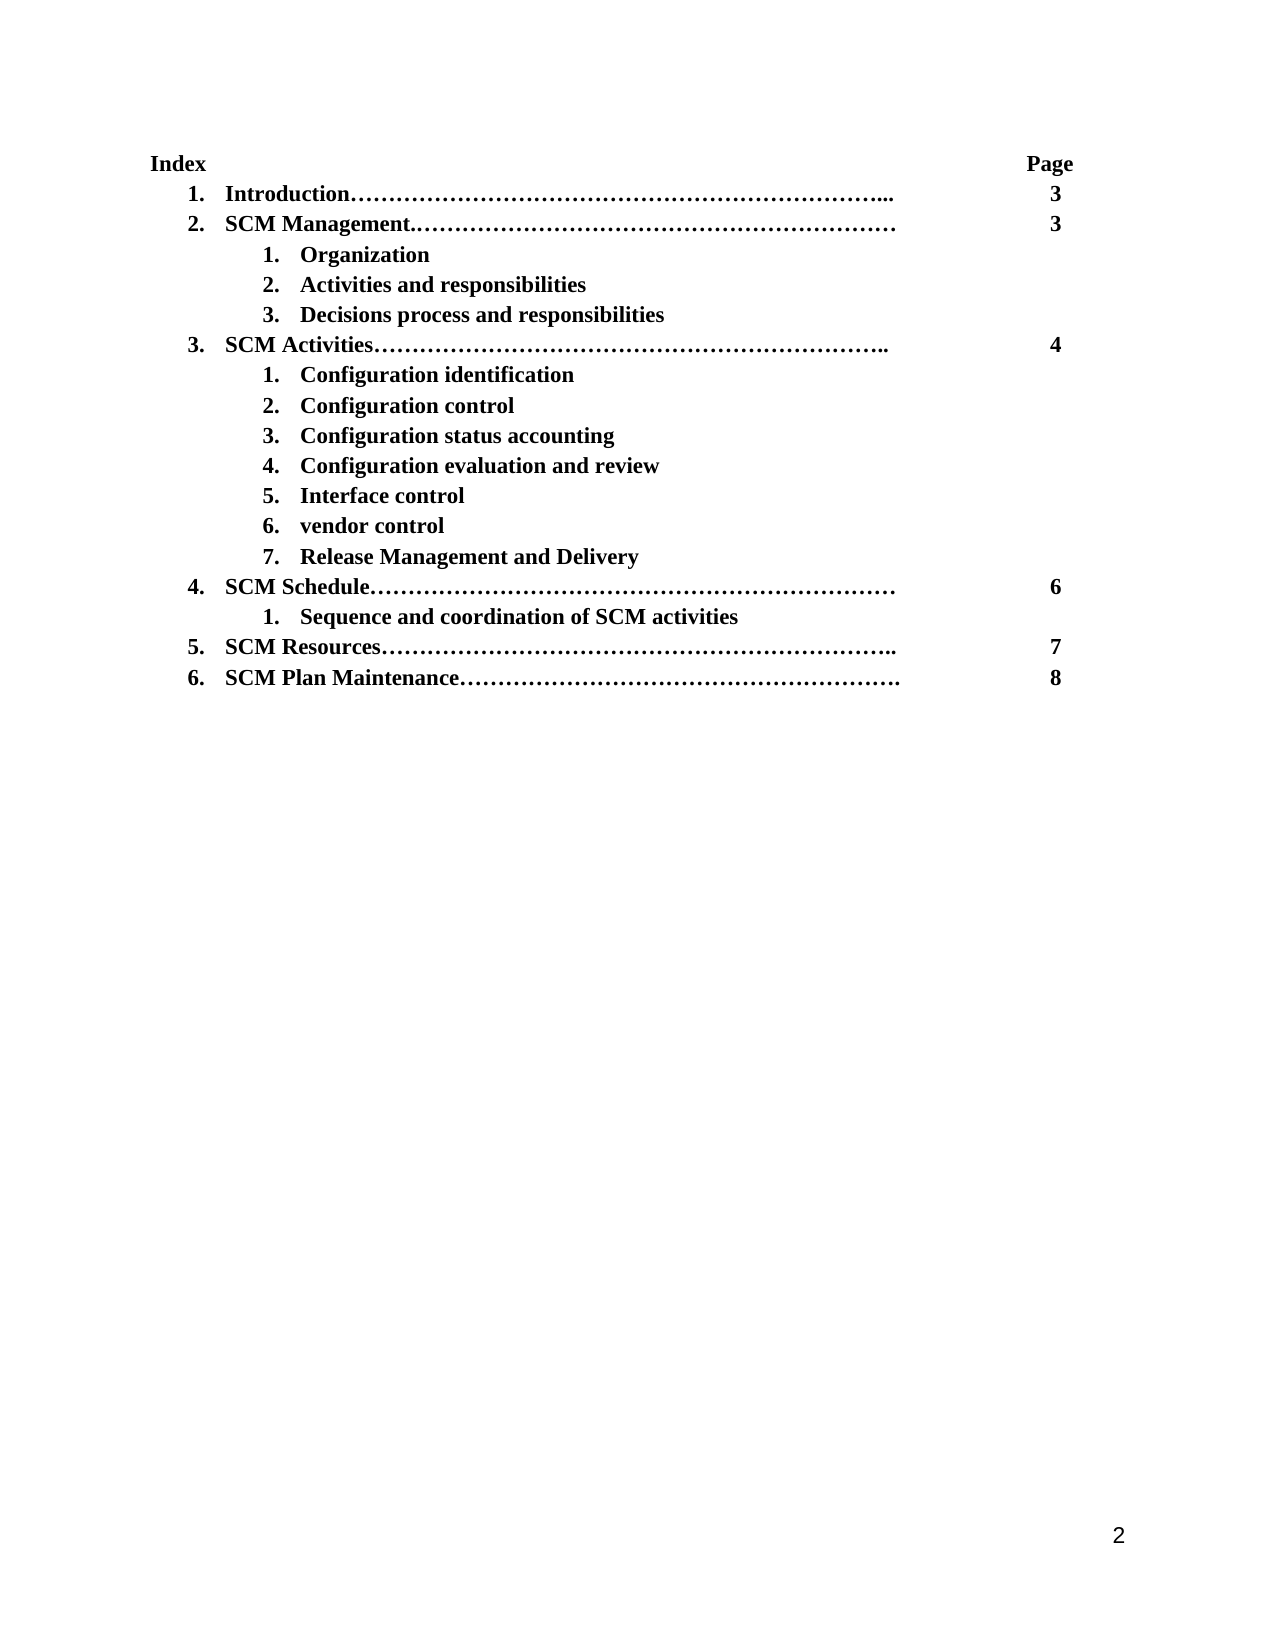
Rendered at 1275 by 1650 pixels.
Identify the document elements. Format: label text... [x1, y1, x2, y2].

list Organization [262, 241, 1125, 267]
list SCM Resources………………………………………………………….. 7 [187, 633, 1125, 660]
list Sequence and coordination of SCM activities [262, 603, 1125, 629]
list vendor control [262, 512, 1125, 539]
list Activities and responsibilities [262, 271, 1125, 297]
list Release Management and Delivery [262, 543, 1125, 569]
list Configuration control [262, 392, 1125, 418]
list SCM Management.……………………………………………………… 3 [187, 210, 1125, 237]
text Index Page [150, 150, 1125, 176]
list Introduction……………………………………………………………... 3 [187, 180, 1125, 207]
list Configuration identification [262, 361, 1125, 388]
list Configuration status accounting [262, 422, 1125, 448]
list SCM Activities………………………………………………………….. 4 [187, 331, 1125, 358]
list Interface control [262, 482, 1125, 509]
list SCM Schedule…………………………………………………………… 6 [187, 573, 1125, 599]
list SCM Plan Maintenance…………………………………………………. 8 [187, 663, 1125, 690]
list Configuration evaluation and review [262, 452, 1125, 478]
list Decisions process and responsibilities [262, 301, 1125, 327]
